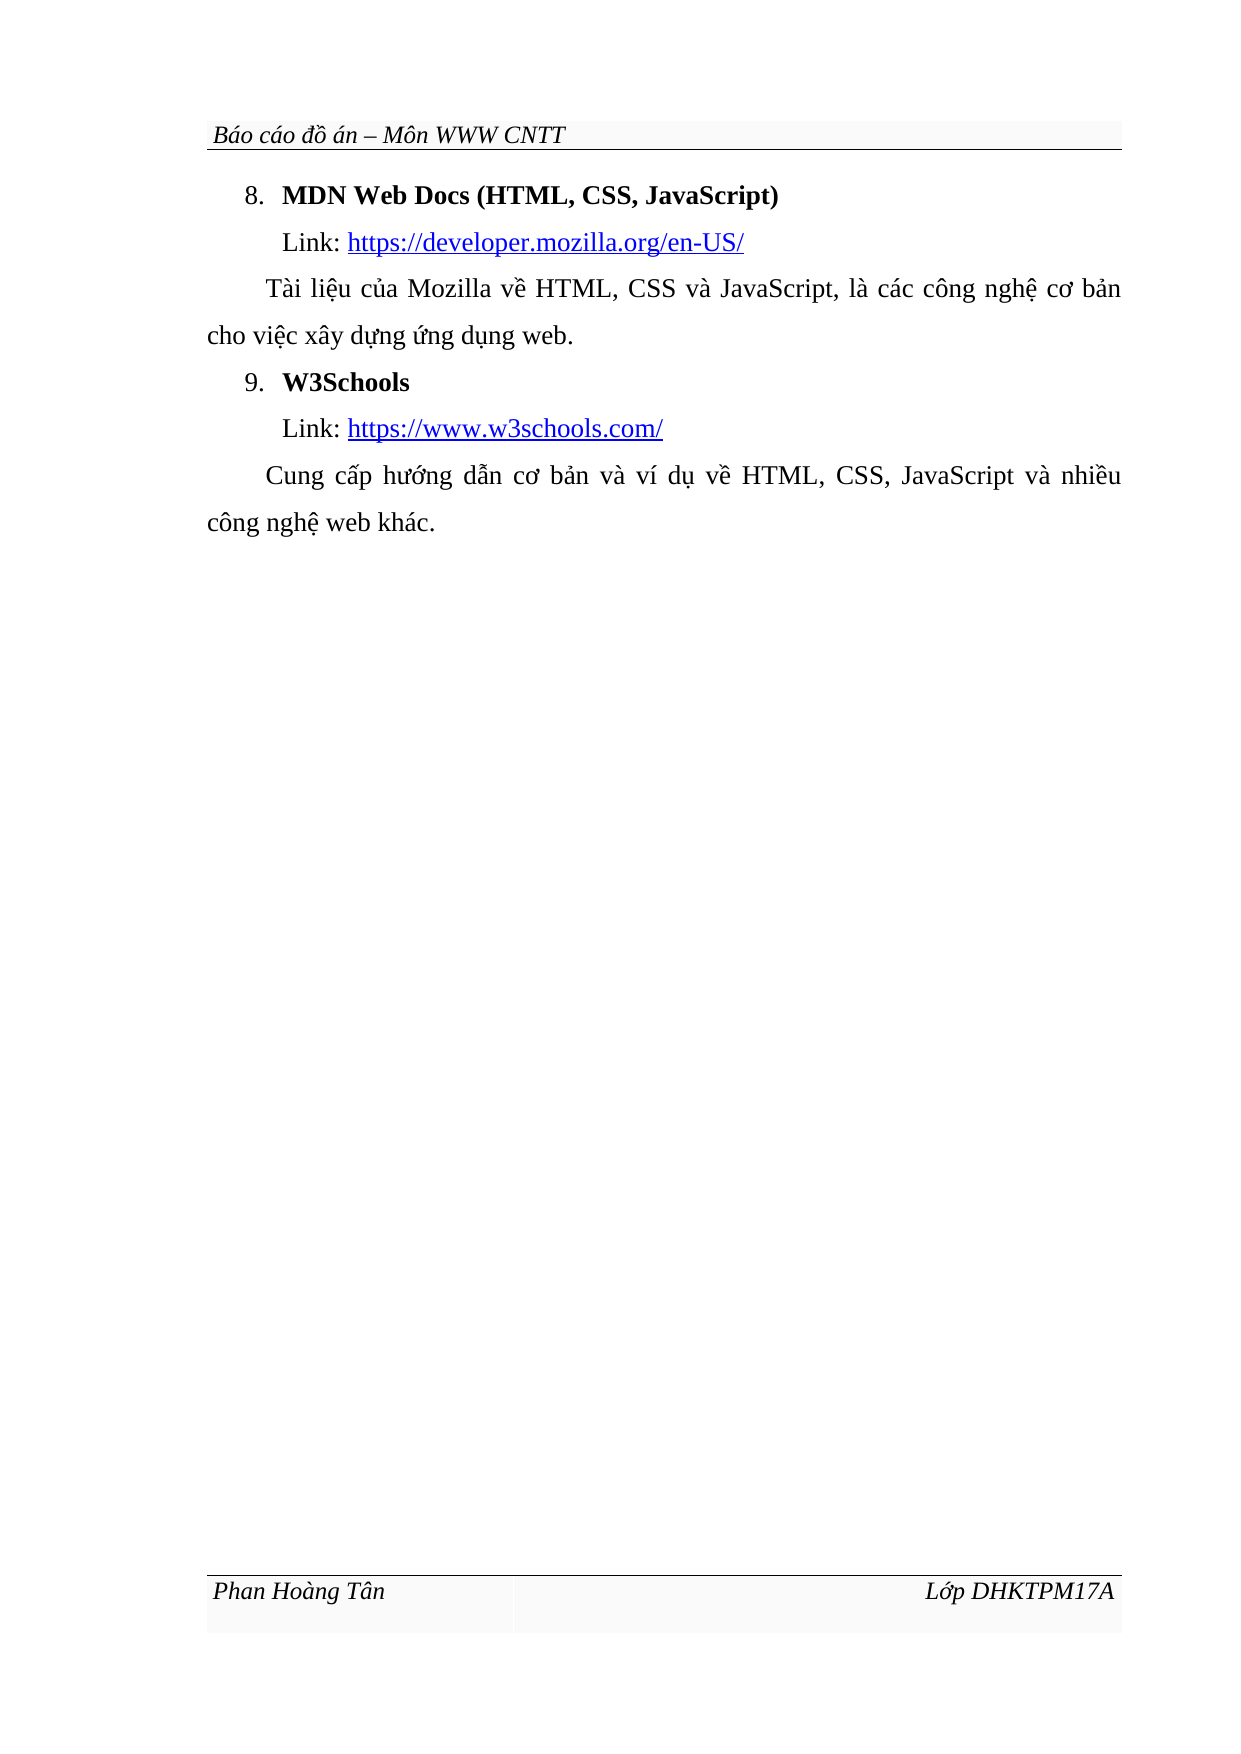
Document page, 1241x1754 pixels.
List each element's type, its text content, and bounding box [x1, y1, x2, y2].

text Cung cấp hướng dẫn cơ bản và ví dụ về HTML, CSS, JavaScript và nhiều công nghệ web khác. [207, 459, 1122, 537]
text Tài liệu của Mozilla về HTML, CSS và JavaScript, là các công nghệ cơ bản cho việc xây dựng ứng dụng web. [207, 272, 1122, 350]
list W3Schools [244, 366, 1122, 397]
text Link: https://developer.mozilla.org/en-US/ [282, 226, 1122, 257]
text Link: https://www.w3schools.com/ [282, 412, 1122, 443]
list MDN Web Docs (HTML, CSS, JavaScript) [244, 179, 1122, 210]
